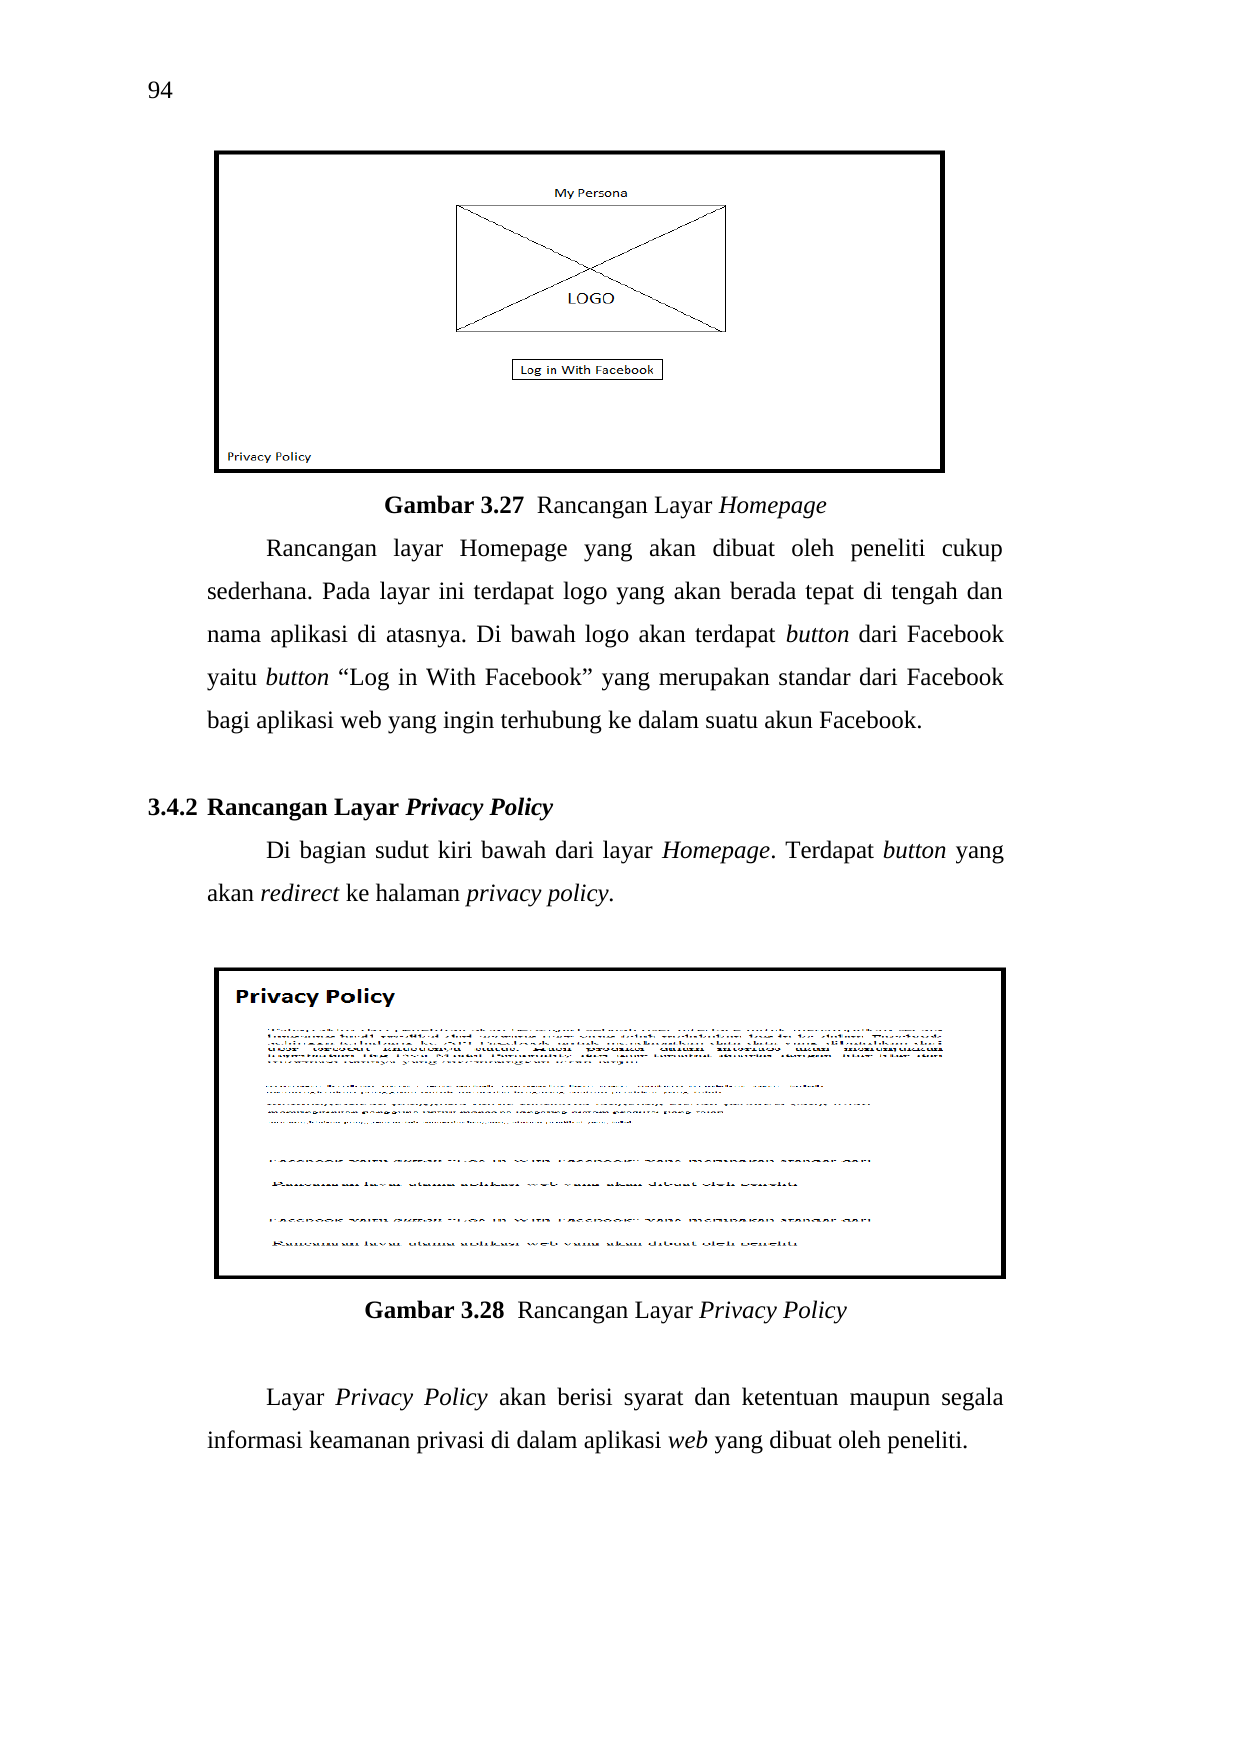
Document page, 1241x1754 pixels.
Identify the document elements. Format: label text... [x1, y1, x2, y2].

list Di bagian sudut kiri bawah dari layar Homepage. Terdapat button yang akan redirect ke halaman privacy policy. [207, 835, 1004, 907]
list Rancangan layar Homepage yang akan dibuat oleh peneliti cukup sederhana. Pada layar ini terdapat logo yang akan berada tepat di tengah dan nama aplikasi di atasnya. Di bawah logo akan terdapat button dari Facebook yaitu button “Log in With Facebook” yang merupakan standar dari Facebook bagi aplikasi web yang ingin terhubung ke dalam suatu akun Facebook. [207, 533, 1004, 734]
list Gambar 3.28 Rancangan Layar Privacy Policy [207, 1295, 1004, 1324]
list 3.4.2 Rancangan Layar Privacy Policy [148, 792, 1004, 821]
list Layar Privacy Policy akan berisi syarat dan ketentuan maupun segala informasi keamanan privasi di dalam aplikasi web yang dibuat oleh peneliti. [207, 1382, 1004, 1453]
picture [206, 964, 1013, 1282]
list Gambar 3.27 Rancangan Layar Homepage [207, 490, 1004, 519]
picture [206, 147, 951, 476]
